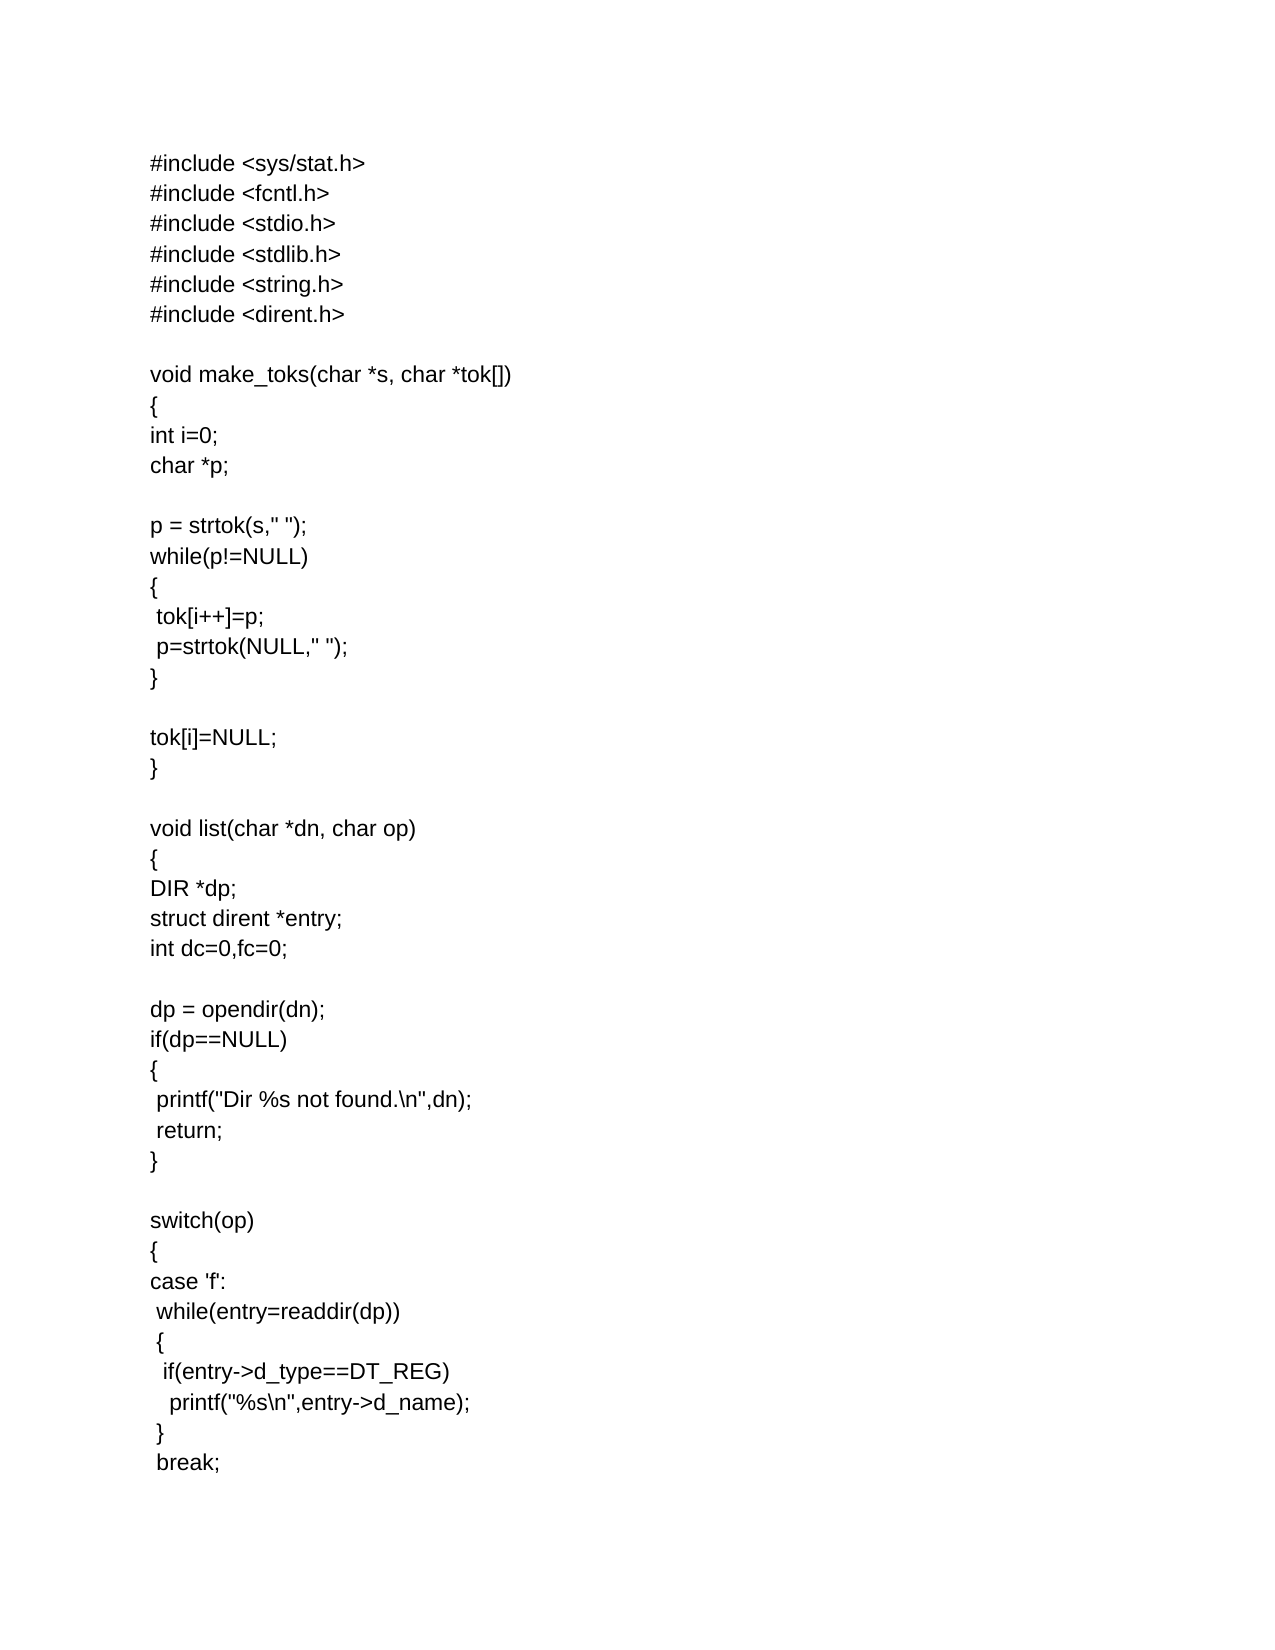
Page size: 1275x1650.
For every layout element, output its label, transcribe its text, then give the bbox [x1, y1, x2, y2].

text char *p; [150, 452, 1125, 478]
text #include <fcntl.h> [150, 180, 1125, 207]
text #include <stdlib.h> [150, 241, 1125, 267]
text void list(char *dn, char op) [150, 814, 1125, 841]
text int i=0; [150, 422, 1125, 448]
text struct dirent *entry; [150, 905, 1125, 932]
text p = strtok(s," "); [150, 512, 1125, 539]
text } [150, 1147, 1125, 1173]
text dp = opendir(dn); [150, 996, 1125, 1022]
text printf("%s\n",entry->d_name); [150, 1388, 1125, 1415]
text p=strtok(NULL," "); [150, 633, 1125, 660]
text if(dp==NULL) [150, 1026, 1125, 1052]
text if(entry->d_type==DT_REG) [150, 1358, 1125, 1385]
text { [150, 392, 1125, 418]
text tok[i]=NULL; [150, 724, 1125, 750]
text { [150, 1056, 1125, 1083]
text case 'f': [150, 1268, 1125, 1294]
text #include <string.h> [150, 271, 1125, 297]
text #include <dirent.h> [150, 301, 1125, 327]
text tok[i++]=p; [150, 603, 1125, 629]
text { [150, 1237, 1125, 1264]
text { [150, 573, 1125, 599]
text { [150, 845, 1125, 871]
text DIR *dp; [150, 875, 1125, 901]
text } [150, 754, 1125, 781]
text return; [150, 1117, 1125, 1143]
text #include <sys/stat.h> [150, 150, 1125, 176]
text break; [150, 1449, 1125, 1475]
text int dc=0,fc=0; [150, 935, 1125, 962]
text switch(op) [150, 1207, 1125, 1234]
text while(p!=NULL) [150, 543, 1125, 569]
text while(entry=readdir(dp)) [150, 1298, 1125, 1324]
text printf("Dir %s not found.\n",dn); [150, 1086, 1125, 1113]
text { [150, 1328, 1125, 1354]
text #include <stdio.h> [150, 210, 1125, 237]
text } [150, 1419, 1125, 1445]
text void make_toks(char *s, char *tok[]) [150, 361, 1125, 388]
text } [150, 663, 1125, 690]
